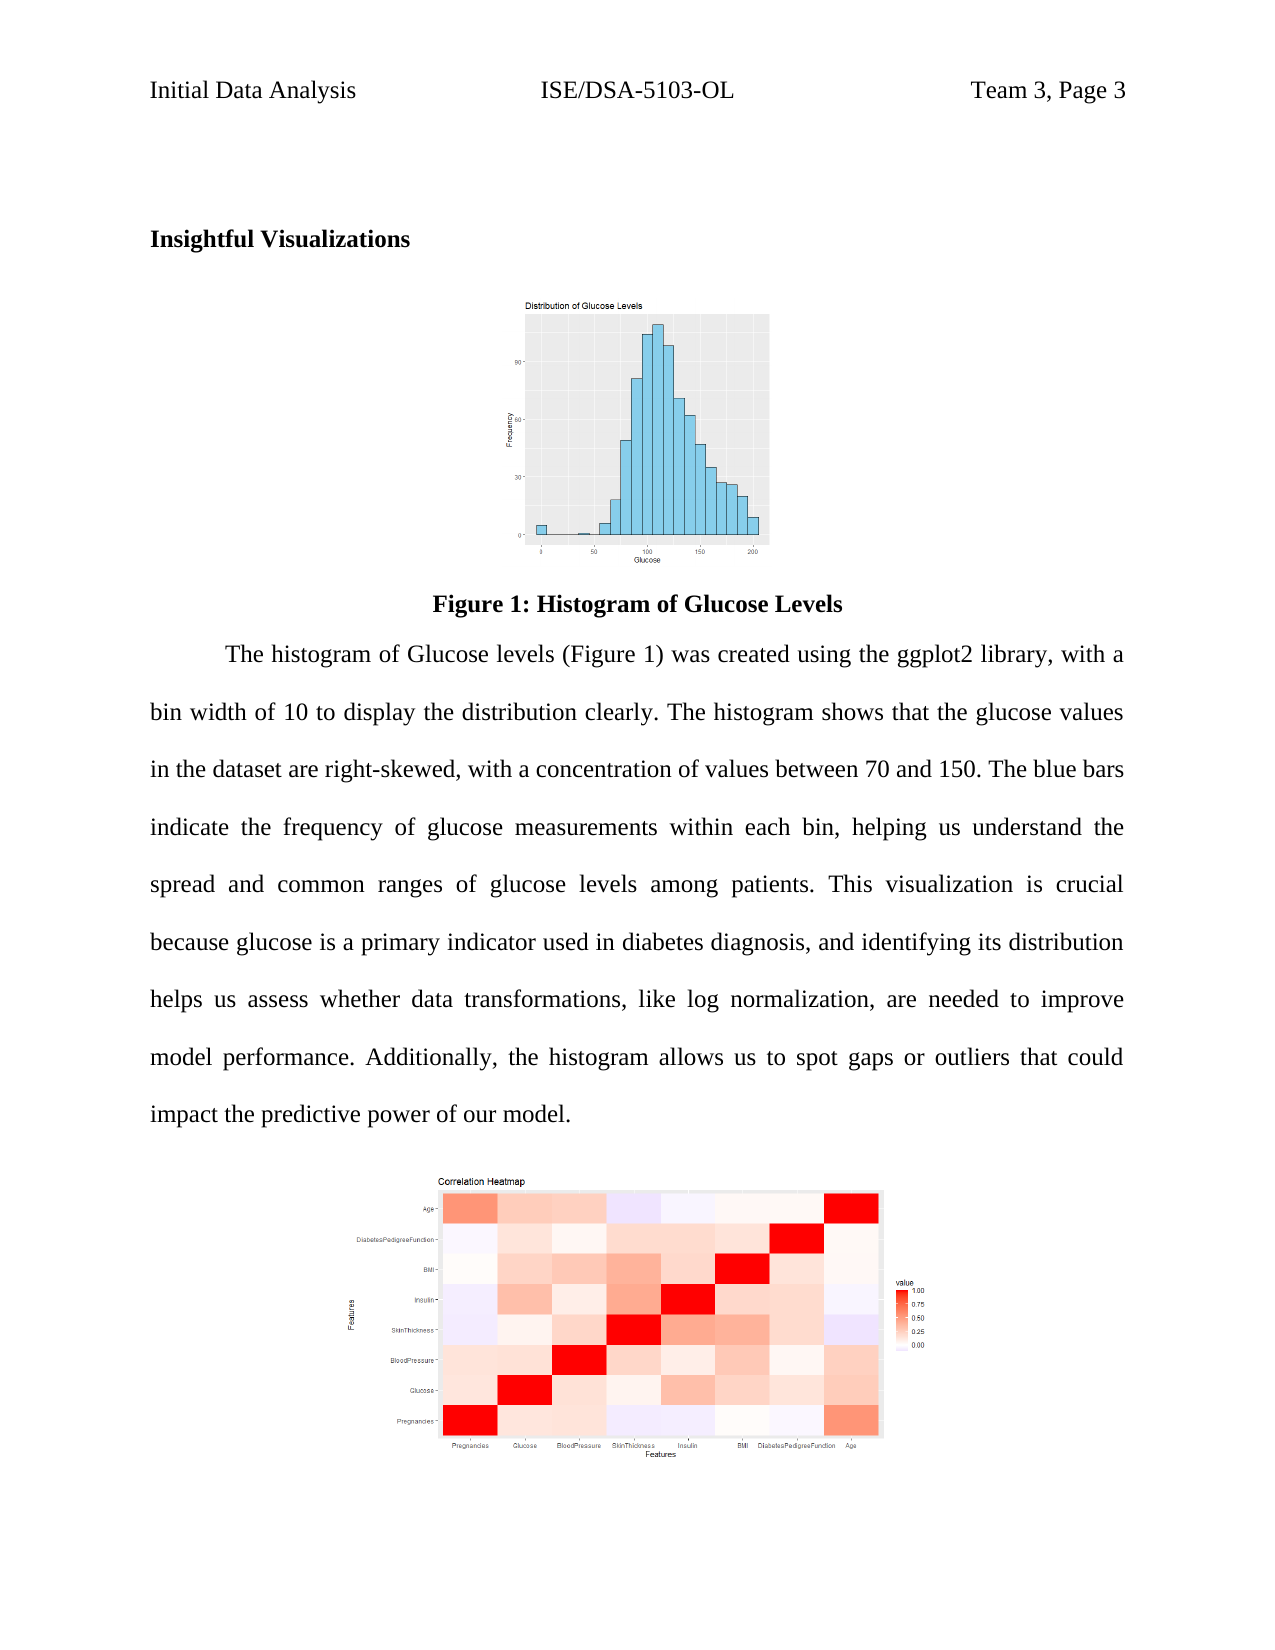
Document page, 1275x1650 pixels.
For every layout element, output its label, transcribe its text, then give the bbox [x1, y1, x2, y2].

text Figure 1: Histogram of Glucose Levels [150, 589, 1125, 618]
text Insightful Visualizations [150, 224, 1125, 253]
text The histogram of Glucose levels (Figure 1) was created using the ggplot2 library, with a bin width of 10 to display the distribution clearly. The histogram shows that the glucose values in the dataset are right-skewed, with a concentration of values between 70 and 150. The blue bars indicate the frequency of glucose measurements within each bin, helping us understand the spread and common ranges of glucose levels among patients. This visualization is crucial because glucose is a primary indicator used in diabetes diagnosis, and identifying its distribution helps us assess whether data transformations, like log normalization, are needed to improve model performance. Additionally, the histogram allows us to spot gaps or outliers that could impact the predictive power of our model. [150, 639, 1125, 1128]
